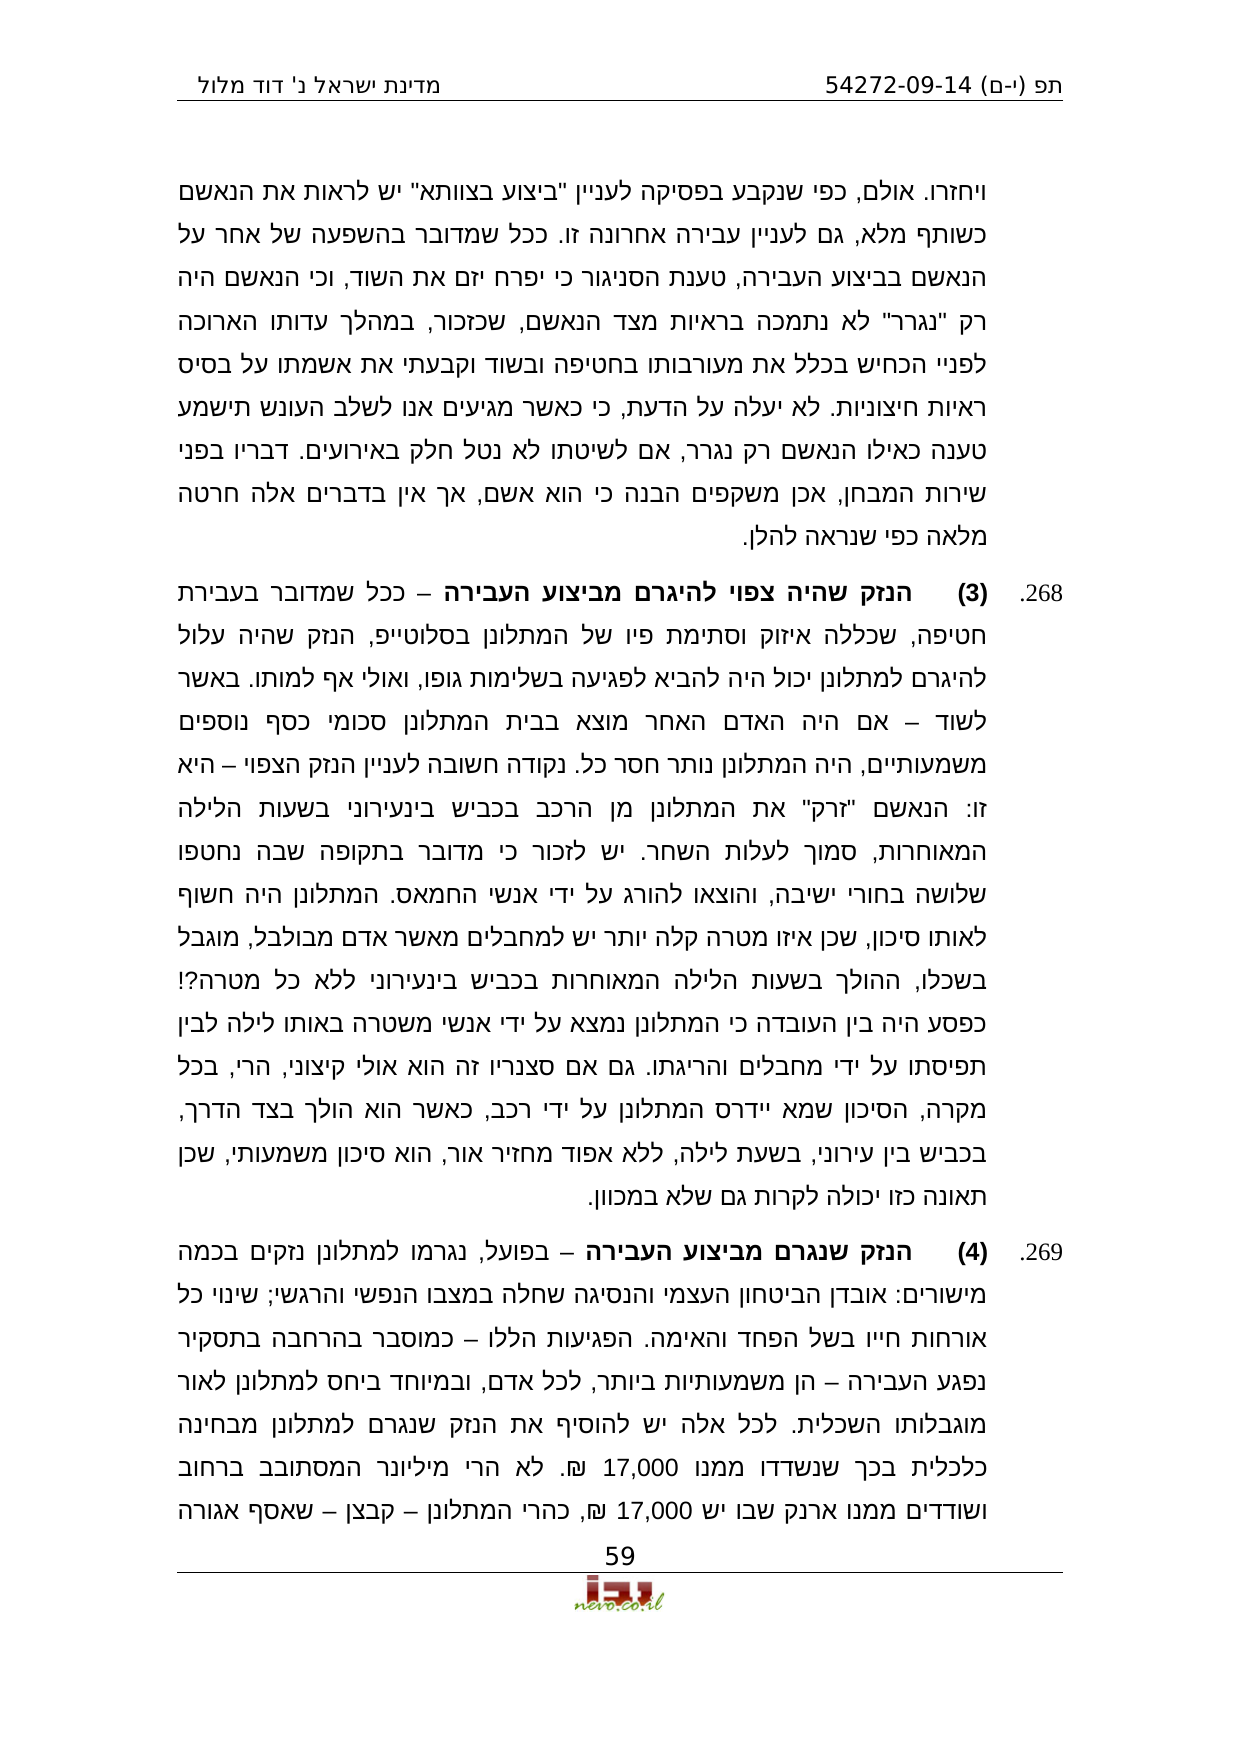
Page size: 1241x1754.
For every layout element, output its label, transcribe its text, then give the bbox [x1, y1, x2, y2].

list (3) הנזק שהיה צפוי להיגרם מביצוע העבירה – ככל שמדובר בעבירת חטיפה, שכללה איזוק וסתימת פיו של המתלונן בסלוטייפ, הנזק שהיה עלול להיגרם למתלונן יכול היה להביא לפגיעה בשלימות גופו, ואולי אף למותו. באשר לשוד – אם היה האדם האחר מוצא בבית המתלונן סכומי כסף נוספים משמעותיים, היה המתלונן נותר חסר כל. נקודה חשובה לעניין הנזק הצפוי – היא זו: הנאשם "זרק" את המתלונן מן הרכב בכביש בינעירוני בשעות הלילה המאוחרות, סמוך לעלות השחר. יש לזכור כי מדובר בתקופה שבה נחטפו שלושה בחורי ישיבה, והוצאו להורג על ידי אנשי החמאס. המתלונן היה חשוף לאותו סיכון, שכן איזו מטרה קלה יותר יש למחבלים מאשר אדם מבולבל, מוגבל בשכלו, ההולך בשעות הלילה המאוחרות בכביש בינעירוני ללא כל מטרה?! כפסע היה בין העובדה כי המתלונן נמצא על ידי אנשי משטרה באותו לילה לבין תפיסתו על ידי מחבלים והריגתו. גם אם סצנריו זה הוא אולי קיצוני, הרי, בכל מקרה, הסיכון שמא יידרס המתלונן על ידי רכב, כאשר הוא הולך בצד הדרך, בכביש בין עירוני, בשעת לילה, ללא אפוד מחזיר אור, הוא סיכון משמעותי, שכן תאונה כזו יכולה לקרות גם שלא במכוון. [177, 578, 1063, 1210]
picture [574, 1575, 666, 1612]
